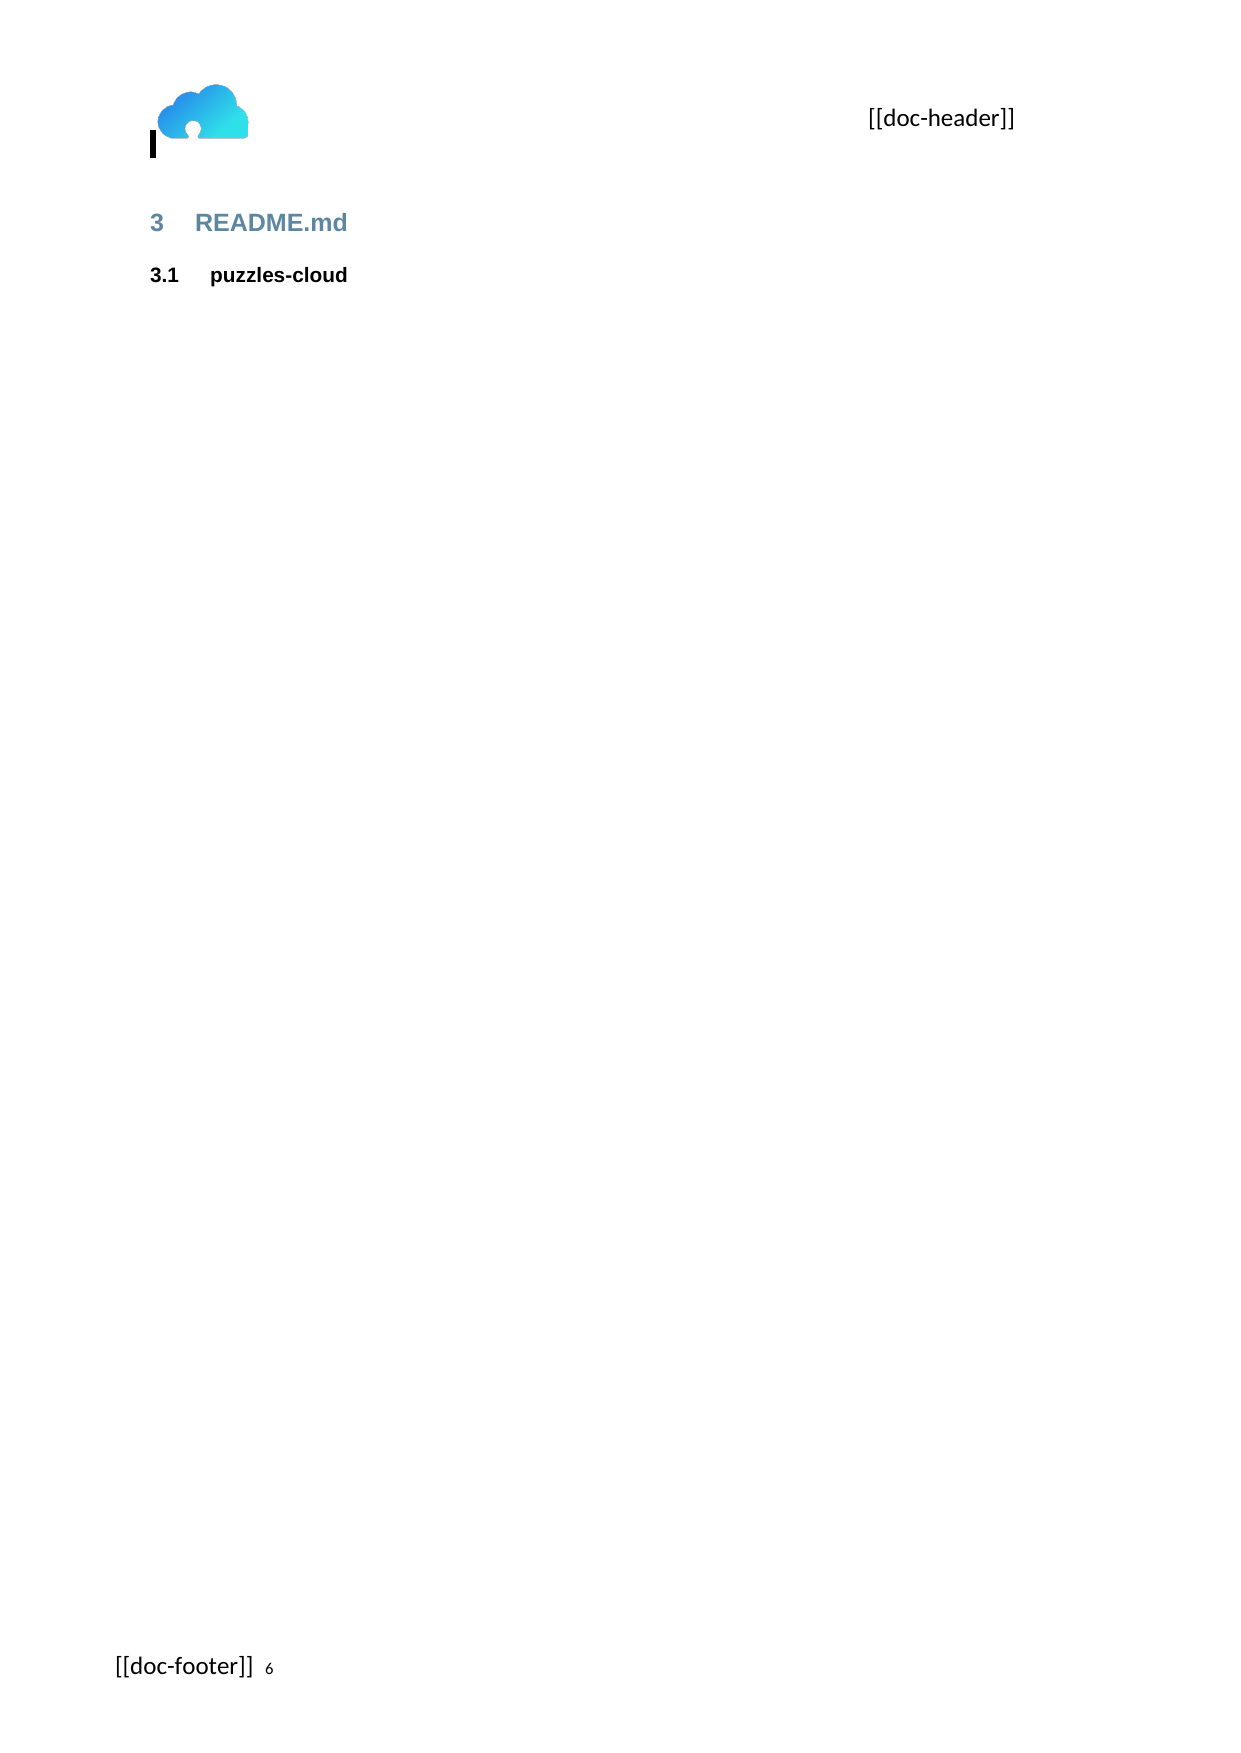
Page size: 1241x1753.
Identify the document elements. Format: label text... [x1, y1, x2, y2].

subtitle puzzles-cloud [150, 262, 1090, 287]
subtitle README.md [150, 208, 1090, 237]
picture [156, 73, 249, 153]
